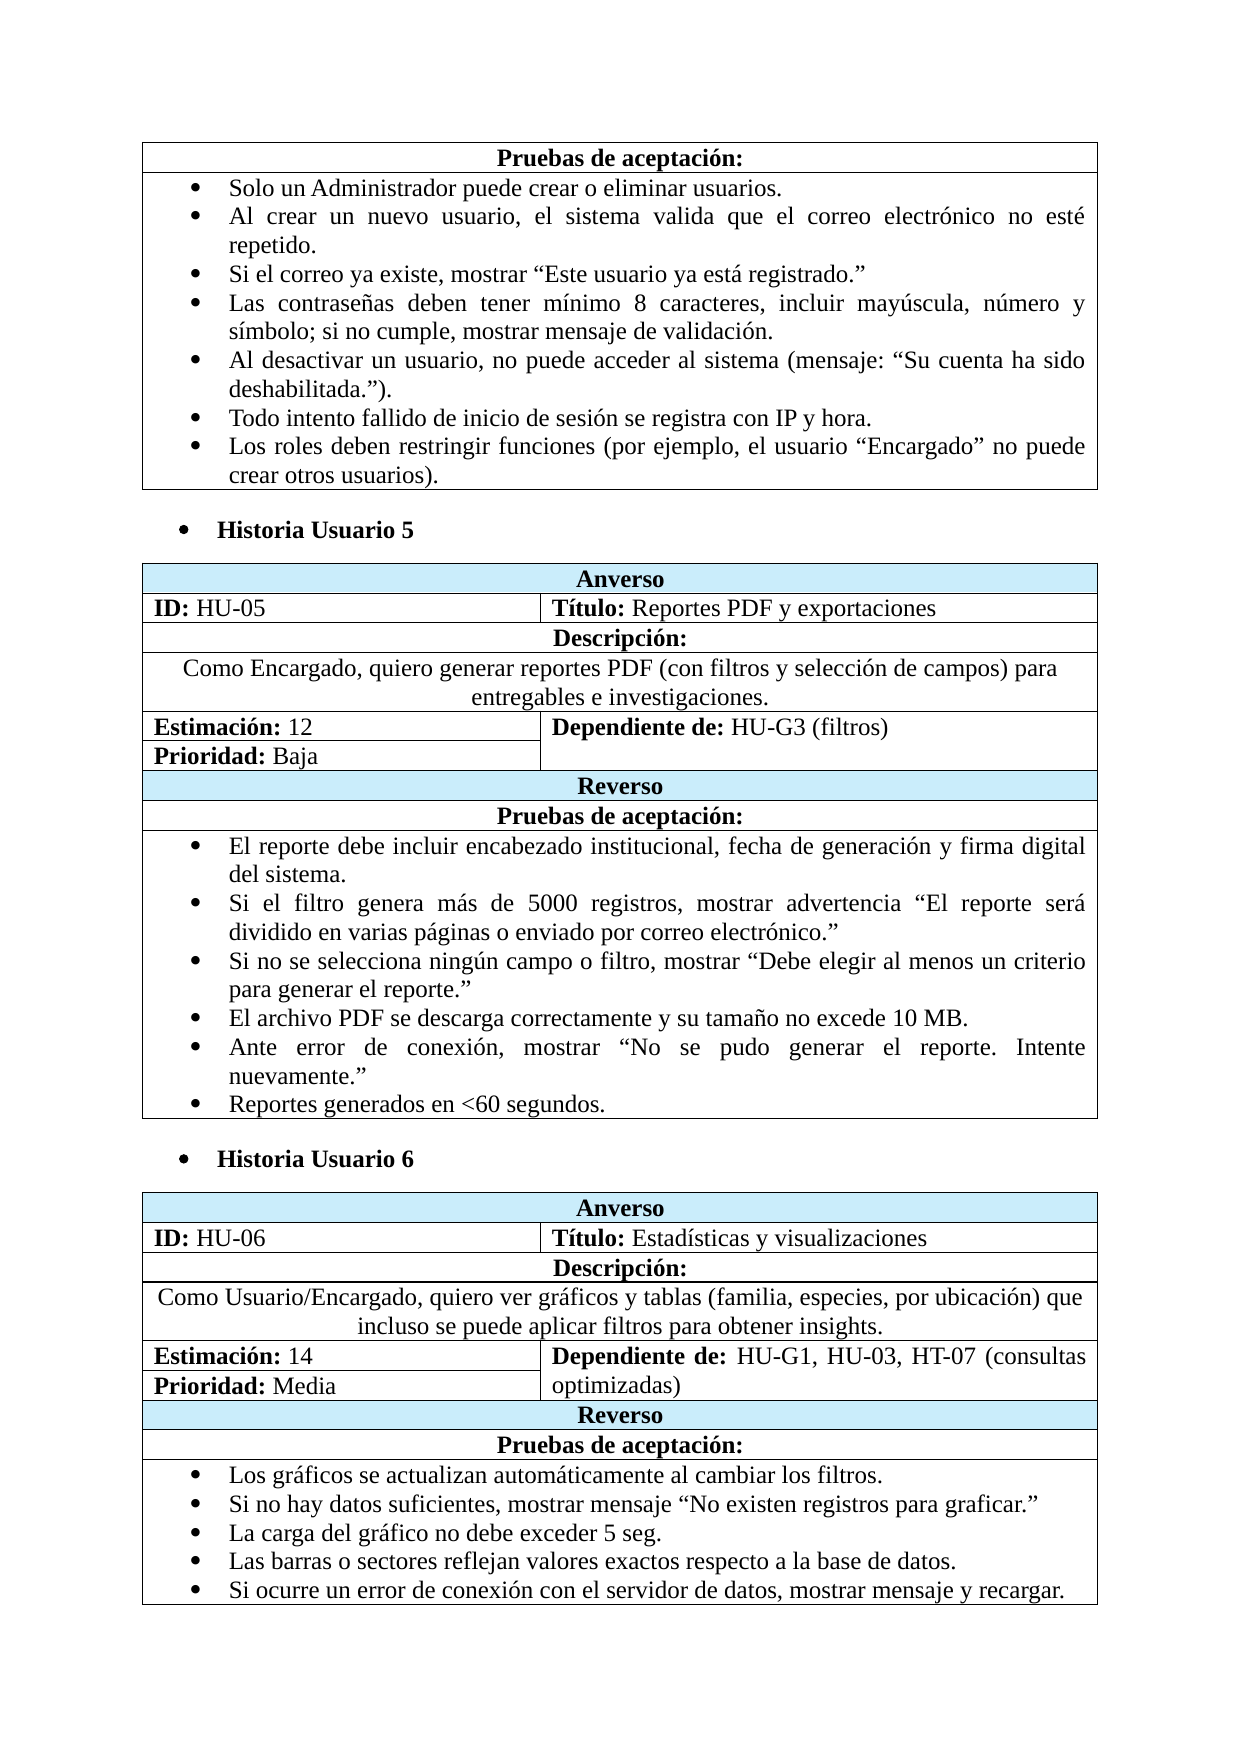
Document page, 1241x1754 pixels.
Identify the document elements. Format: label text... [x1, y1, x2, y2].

table_cell Título: Reportes PDF y exportaciones [541, 594, 1097, 622]
table_cell Estimación: 14 [143, 1341, 540, 1370]
table_cell ID: HU-05 [143, 594, 540, 622]
table_cell Solo un Administrador puede crear o eliminar usuarios. Al crear un nuevo usuario, el sistema valida que el correo electrónico no esté repetido. Si el correo ya existe, mostrar “Este usuario ya está registrado.” Las contraseñas deben tener mínimo 8 caracteres, incluir mayúscula, número y símbolo; si no cumple, mostrar mensaje de validación. Al desactivar un usuario, no puede acceder al sistema (mensaje: “Su cuenta ha sido deshabilitada.”). Todo intento fallido de inicio de sesión se registra con IP y hora. Los roles deben restringir funciones (por ejemplo, el usuario “Encargado” no puede crear otros usuarios). [143, 173, 1097, 489]
table_header Anverso [143, 564, 1097, 592]
table_cell Dependiente de: HU-G1, HU-03, HT-07 (consultas optimizadas) [541, 1341, 1097, 1399]
table_cell Dependiente de: HU-G3 (filtros) [541, 712, 1097, 770]
table_cell Prioridad: Baja [143, 741, 540, 770]
table_cell Descripción: [143, 1253, 1097, 1281]
table_cell Título: Estadísticas y visualizaciones [541, 1223, 1097, 1252]
table_cell Como Encargado, quiero generar reportes PDF (con filtros y selección de campos) para entregables e investigaciones. [143, 653, 1097, 711]
table_cell Pruebas de aceptación: [143, 801, 1097, 830]
table_cell ID: HU-06 [143, 1223, 540, 1252]
table_cell El reporte debe incluir encabezado institucional, fecha de generación y firma digital del sistema. Si el filtro genera más de 5000 registros, mostrar advertencia “El reporte será dividido en varias páginas o enviado por correo electrónico.” Si no se selecciona ningún campo o filtro, mostrar “Debe elegir al menos un criterio para generar el reporte.” El archivo PDF se descarga correctamente y su tamaño no excede 10 MB. Ante error de conexión, mostrar “No se pudo generar el reporte. Intente nuevamente.” Reportes generados en <60 segundos. [143, 831, 1097, 1118]
table_cell Reverso [143, 771, 1097, 800]
list Historia Usuario 5 [179, 515, 1098, 544]
list Historia Usuario 6 [179, 1144, 1098, 1173]
table_cell Los gráficos se actualizan automáticamente al cambiar los filtros. Si no hay datos suficientes, mostrar mensaje “No existen registros para graficar.” La carga del gráfico no debe exceder 5 seg. Las barras o sectores reflejan valores exactos respecto a la base de datos. Si ocurre un error de conexión con el servidor de datos, mostrar mensaje y recargar. [143, 1460, 1097, 1604]
table_cell Prioridad: Media [143, 1371, 540, 1399]
table_cell Pruebas de aceptación: [143, 1430, 1097, 1459]
table_cell Reverso [143, 1401, 1097, 1429]
table_cell Como Usuario/Encargado, quiero ver gráficos y tablas (familia, especies, por ubicación) que incluso se puede aplicar filtros para obtener insights. [143, 1283, 1097, 1340]
table_cell Descripción: [143, 623, 1097, 652]
table_header Anverso [143, 1193, 1097, 1222]
table_cell Estimación: 12 [143, 712, 540, 740]
table_cell Pruebas de aceptación: [143, 143, 1097, 172]
